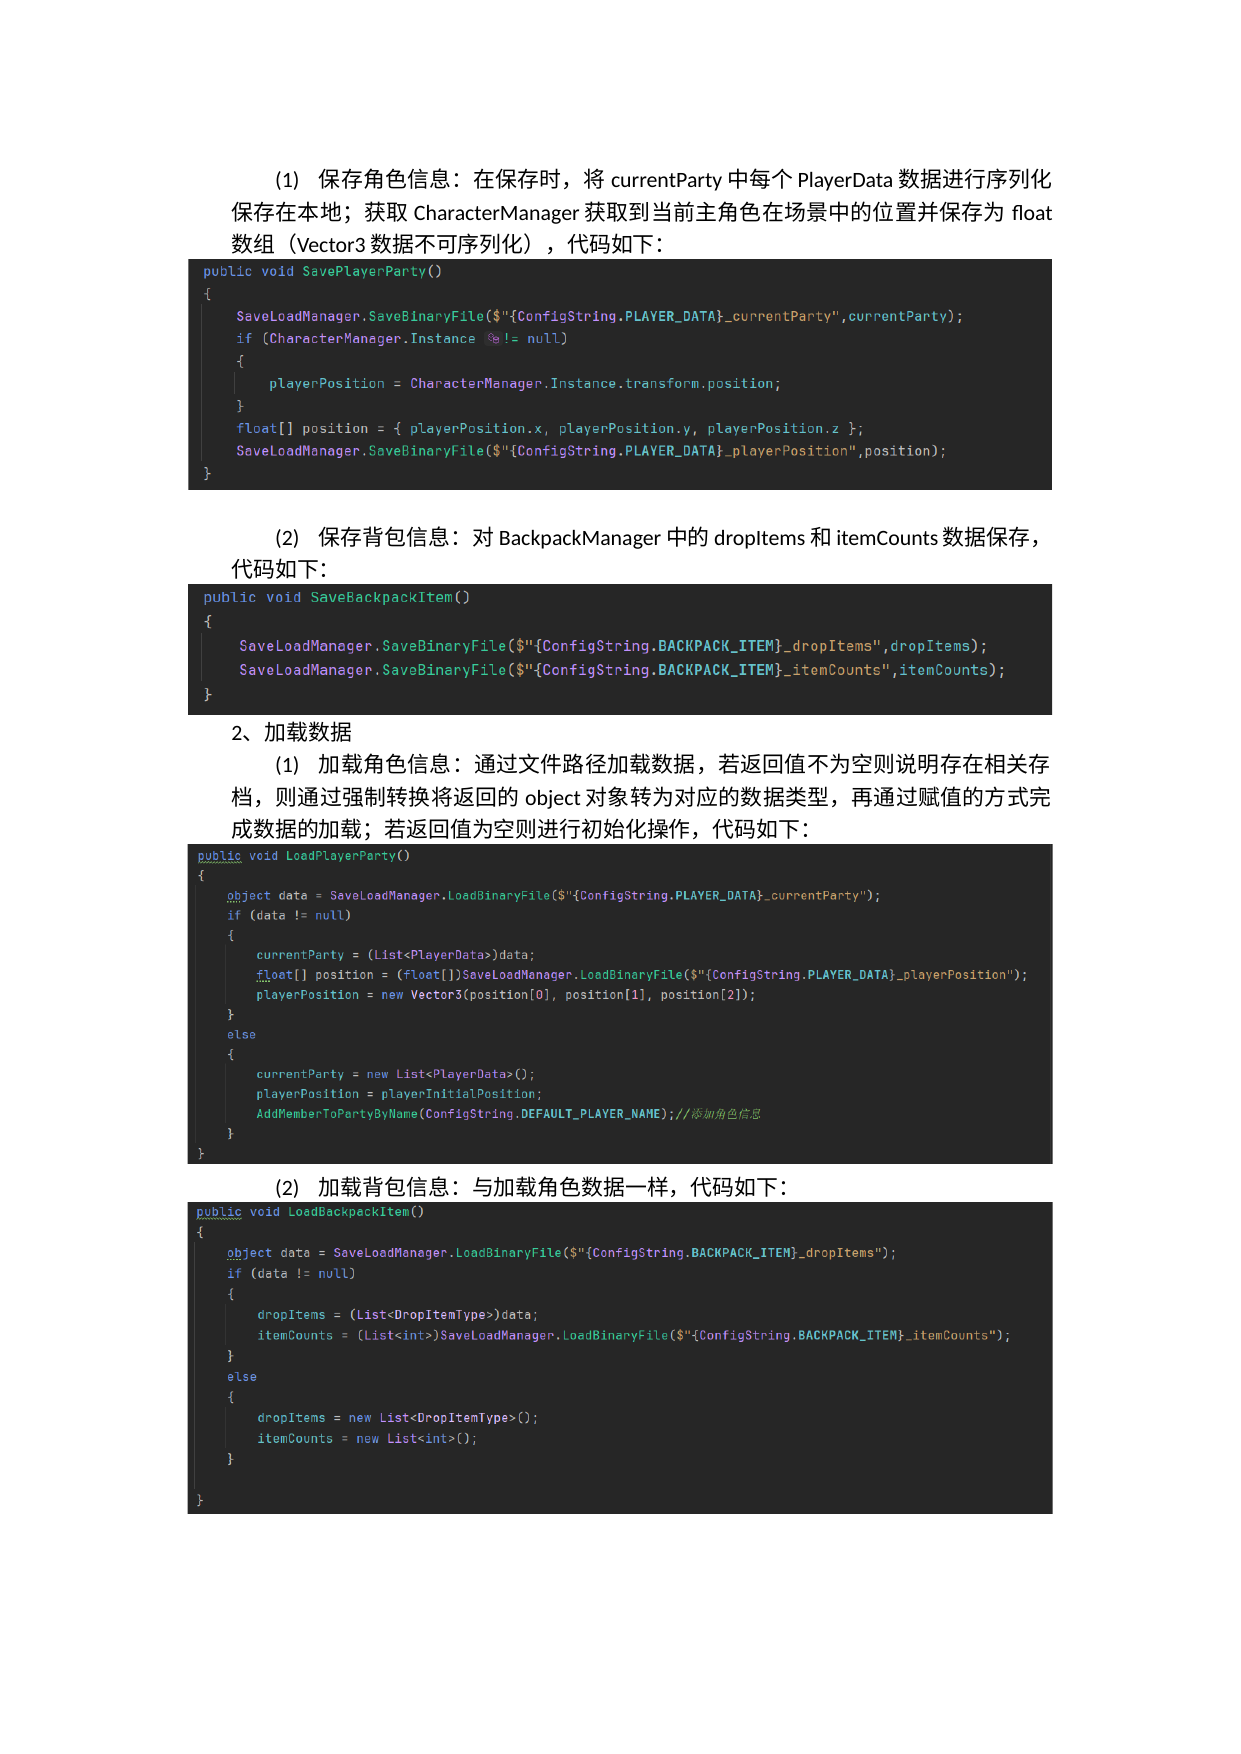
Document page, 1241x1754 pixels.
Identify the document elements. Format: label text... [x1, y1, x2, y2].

picture [188, 584, 1053, 715]
picture [188, 259, 1052, 490]
list 保存角色信息：在保存时，将currentParty中每个PlayerData数据进行序列化保存在本地；获取CharacterManager获取到当前主角色在场景中的位置并保存为float数组（Vector3数据不可序列化），代码如下： [231, 162, 1053, 259]
picture [187, 1202, 1053, 1514]
list 加载数据 [187, 714, 1053, 747]
picture [187, 844, 1053, 1164]
list 加载背包信息：与加载角色数据一样，代码如下： [231, 1169, 1053, 1202]
list 保存背包信息：对BackpackManager中的dropItems和itemCounts数据保存，代码如下： [231, 519, 1053, 584]
list 加载角色信息：通过文件路径加载数据，若返回值不为空则说明存在相关存档，则通过强制转换将返回的object对象转为对应的数据类型，再通过赋值的方式完成数据的加载；若返回值为空则进行初始化操作，代码如下： [231, 747, 1053, 844]
